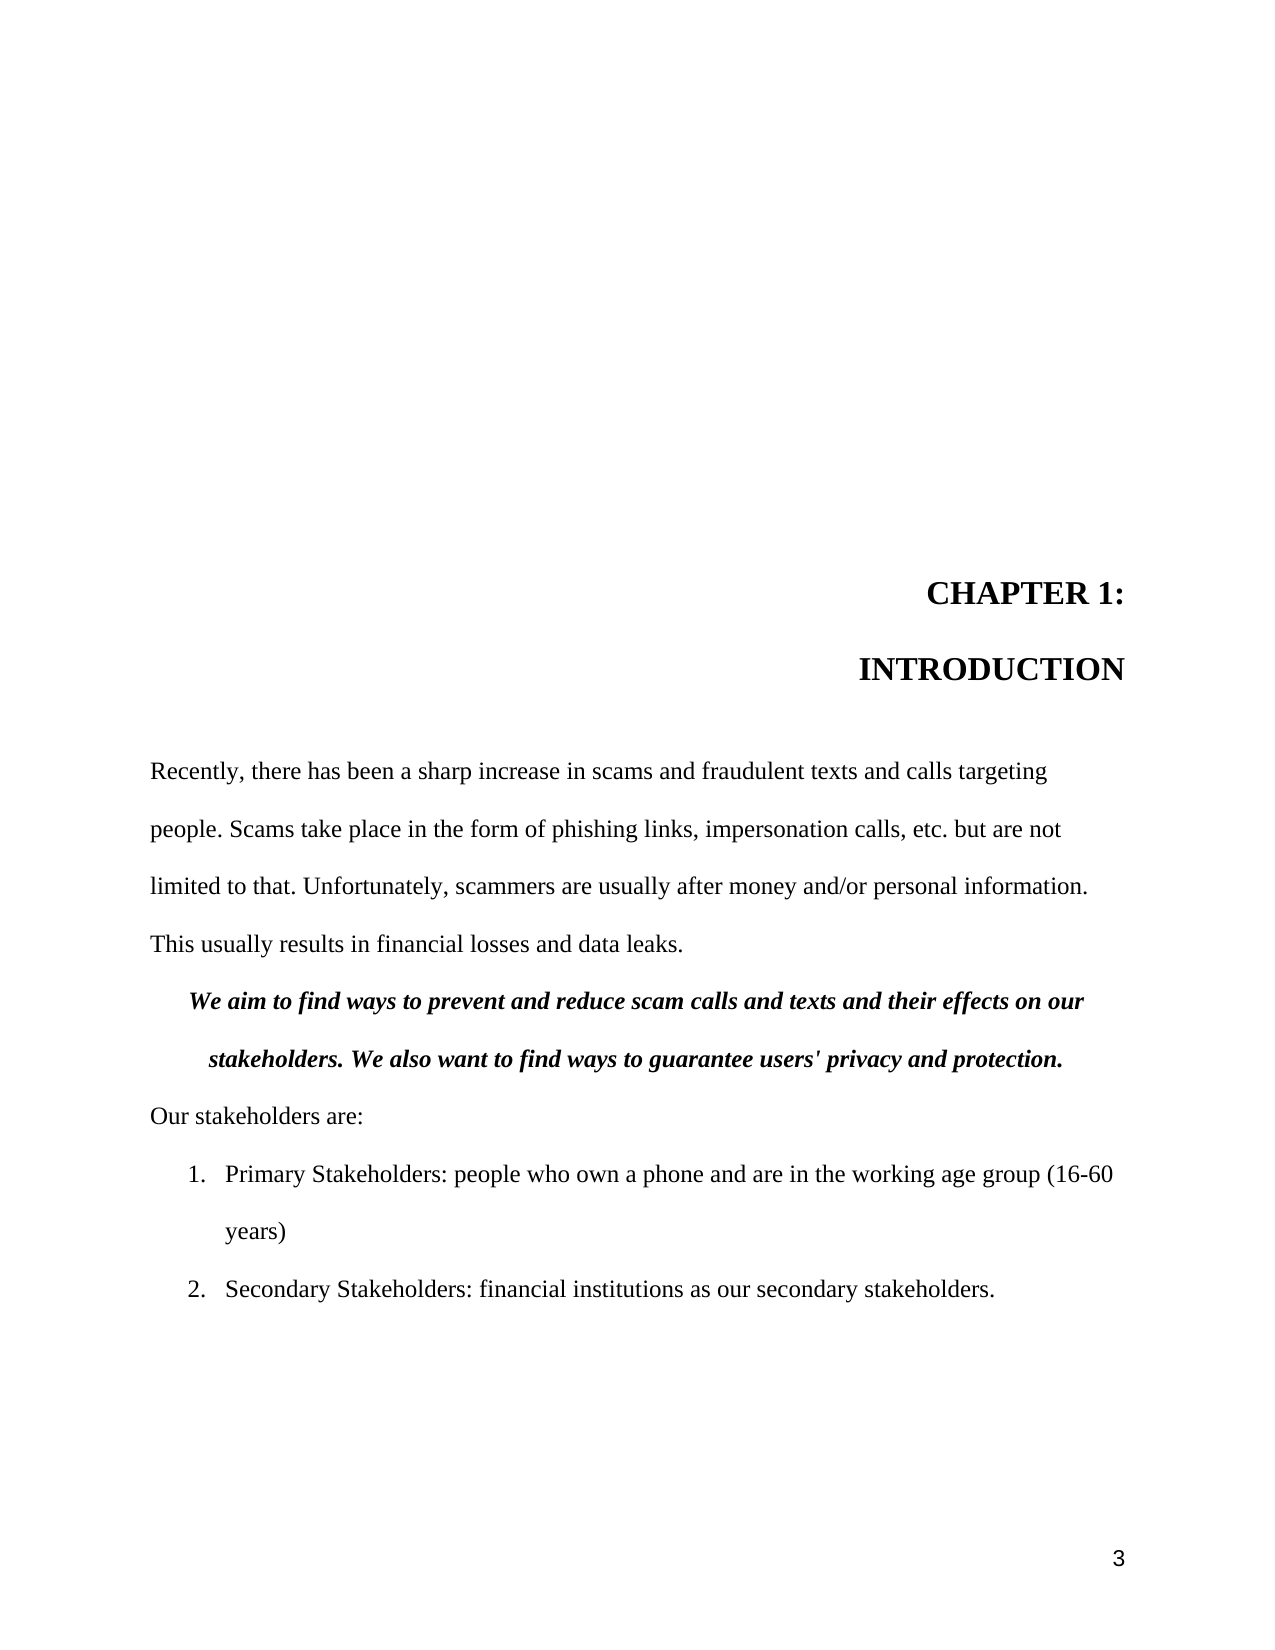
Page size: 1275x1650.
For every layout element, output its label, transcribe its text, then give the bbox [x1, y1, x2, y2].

list Secondary Stakeholders: financial institutions as our secondary stakeholders. [187, 1274, 1125, 1303]
subtitle CHAPTER 1: [150, 573, 1125, 611]
text Recently, there has been a sharp increase in scams and fraudulent texts and calls targeting people. Scams take place in the form of phishing links, impersonation calls, etc. but are not limited to that. Unfortunately, scammers are usually after money and/or personal information. This usually results in financial losses and data leaks. [150, 756, 1125, 958]
text We aim to find ways to prevent and reduce scam calls and texts and their effects on our stakeholders. We also want to find ways to guarantee users' privacy and protection. [150, 986, 1125, 1073]
subtitle INTRODUCTION [150, 649, 1125, 688]
text Our stakeholders are: [150, 1101, 1125, 1130]
list Primary Stakeholders: people who own a phone and are in the working age group (16-60 years) [187, 1159, 1125, 1245]
